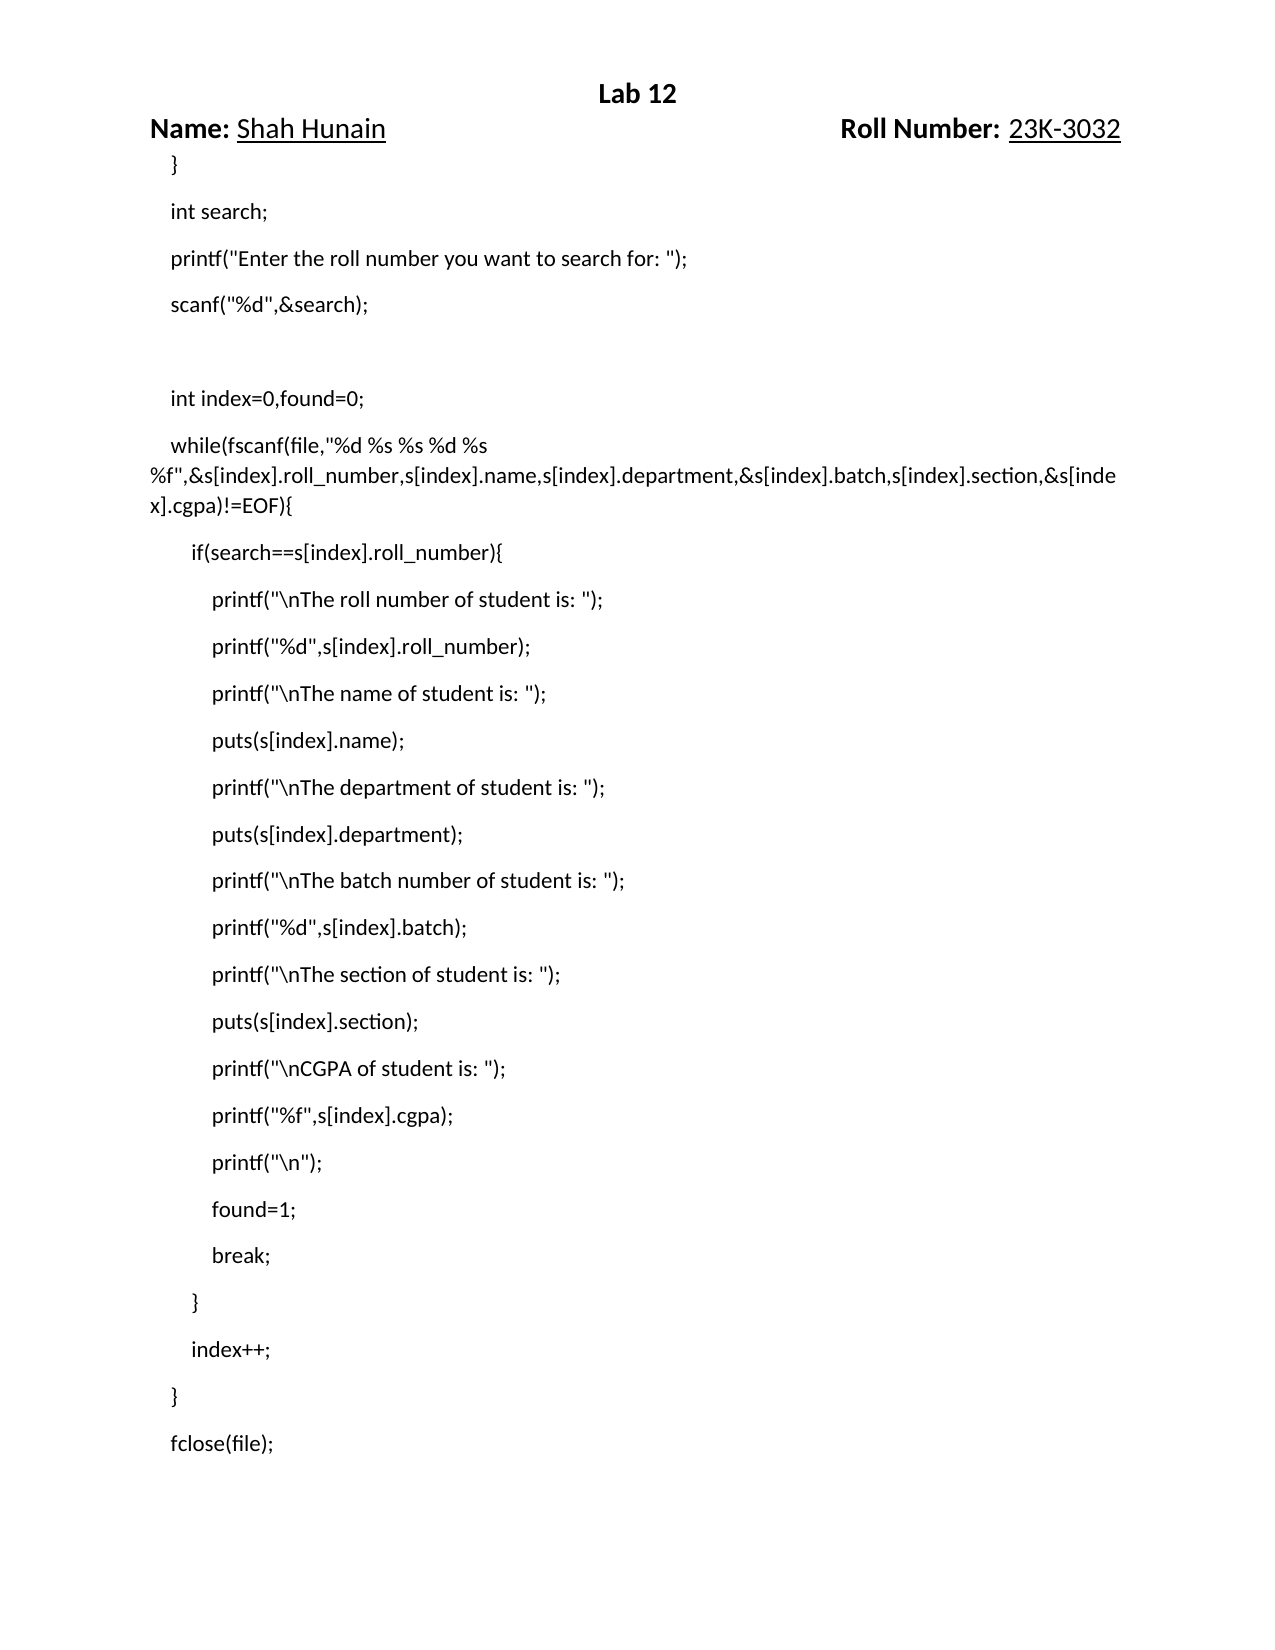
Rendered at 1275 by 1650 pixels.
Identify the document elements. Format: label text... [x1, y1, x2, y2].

text puts(s[index].name); [150, 726, 1125, 754]
text printf("\nThe roll number of student is: "); [150, 585, 1125, 613]
text printf("%d",s[index].roll_number); [150, 632, 1125, 660]
text found=1; [150, 1195, 1125, 1223]
text printf("\nThe section of student is: "); [150, 960, 1125, 988]
text printf("Enter the roll number you want to search for: "); [150, 244, 1125, 272]
text } [150, 1288, 1125, 1317]
text if(search==s[index].roll_number){ [150, 538, 1125, 567]
text int search; [150, 197, 1125, 225]
text printf("\nThe name of student is: "); [150, 679, 1125, 707]
text puts(s[index].section); [150, 1007, 1125, 1035]
text index++; [150, 1335, 1125, 1363]
text printf("\nCGPA of student is: "); [150, 1054, 1125, 1082]
text puts(s[index].department); [150, 820, 1125, 848]
text printf("%f",s[index].cgpa); [150, 1101, 1125, 1129]
text printf("%d",s[index].batch); [150, 913, 1125, 942]
text int index=0,found=0; [150, 384, 1125, 412]
text printf("\nThe batch number of student is: "); [150, 867, 1125, 895]
text fclose(file); [150, 1429, 1125, 1457]
text scanf("%d",&search); [150, 291, 1125, 319]
text printf("\nThe department of student is: "); [150, 773, 1125, 801]
text break; [150, 1242, 1125, 1270]
text } [150, 150, 1125, 178]
text } [150, 1382, 1125, 1410]
text while(fscanf(file,"%d %s %s %d %s %f",&s[index].roll_number,s[index].name,s[index].department,&s[index].batch,s[index].section,&s[index].cgpa)!=EOF){ [150, 431, 1125, 520]
text printf("\n"); [150, 1148, 1125, 1176]
